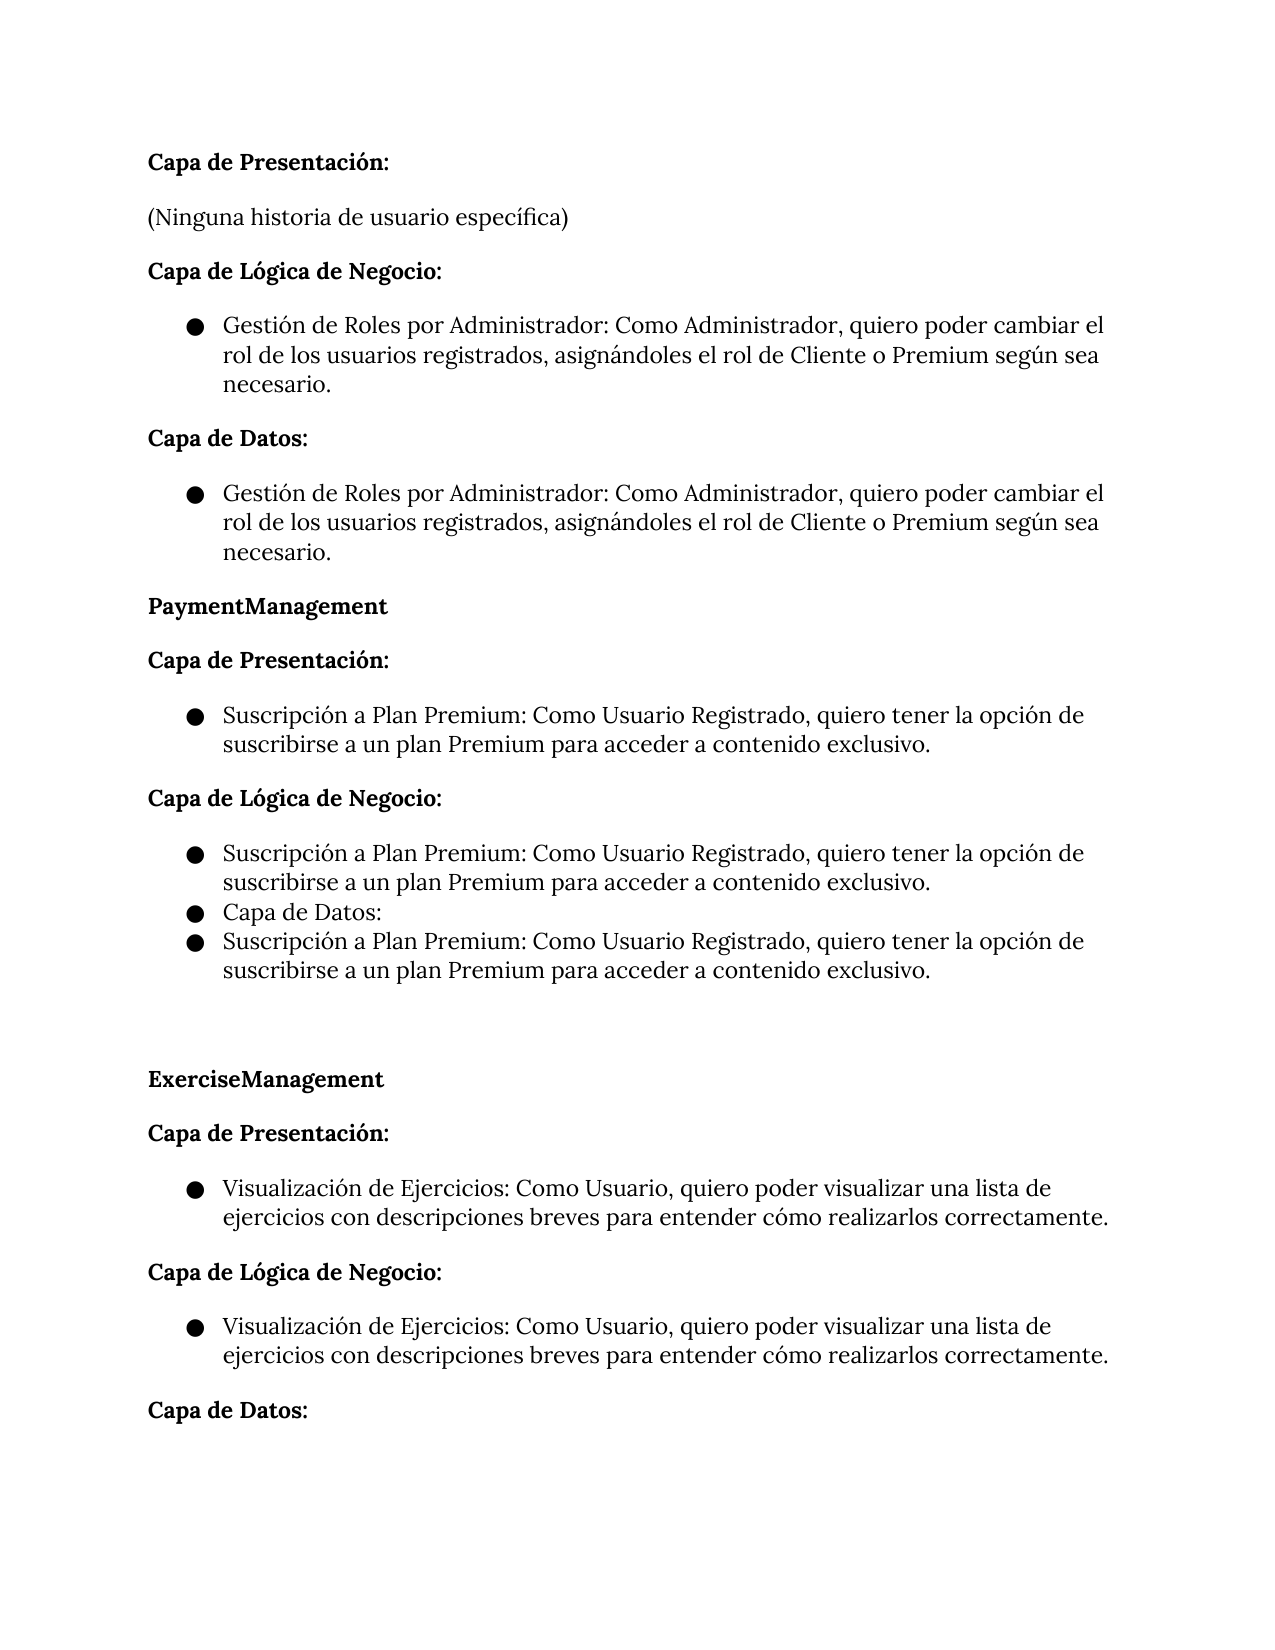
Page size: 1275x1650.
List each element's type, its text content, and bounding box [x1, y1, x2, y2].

list Suscripción a Plan Premium: Como Usuario Registrado, quiero tener la opción de suscribirse a un plan Premium para acceder a contenido exclusivo. [185, 838, 1127, 897]
list Capa de Datos: [185, 897, 1127, 926]
text ExerciseManagement [148, 1064, 1127, 1094]
text PaymentManagement [148, 591, 1127, 621]
text Capa de Lógica de Negocio: [148, 784, 1127, 813]
list Suscripción a Plan Premium: Como Usuario Registrado, quiero tener la opción de suscribirse a un plan Premium para acceder a contenido exclusivo. [185, 926, 1127, 985]
text Capa de Presentación: [148, 646, 1127, 675]
list Gestión de Roles por Administrador: Como Administrador, quiero poder cambiar el rol de los usuarios registrados, asignándoles el rol de Cliente o Premium según sea necesario. [185, 311, 1127, 399]
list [185, 1311, 1127, 1370]
text Capa de Datos: [148, 424, 1127, 453]
text (Ninguna historia de usuario específica) [148, 202, 1127, 231]
list Suscripción a Plan Premium: Como Usuario Registrado, quiero tener la opción de suscribirse a un plan Premium para acceder a contenido exclusivo. [185, 700, 1127, 759]
text Capa de Lógica de Negocio: [148, 1257, 1127, 1286]
text Capa de Presentación: [148, 148, 1127, 177]
text Capa de Lógica de Negocio: [148, 256, 1127, 286]
list Gestión de Roles por Administrador: Como Administrador, quiero poder cambiar el rol de los usuarios registrados, asignándoles el rol de Cliente o Premium según sea necesario. [185, 478, 1127, 566]
text Capa de Presentación: [148, 1119, 1127, 1148]
text Capa de Datos: [148, 1395, 1127, 1424]
